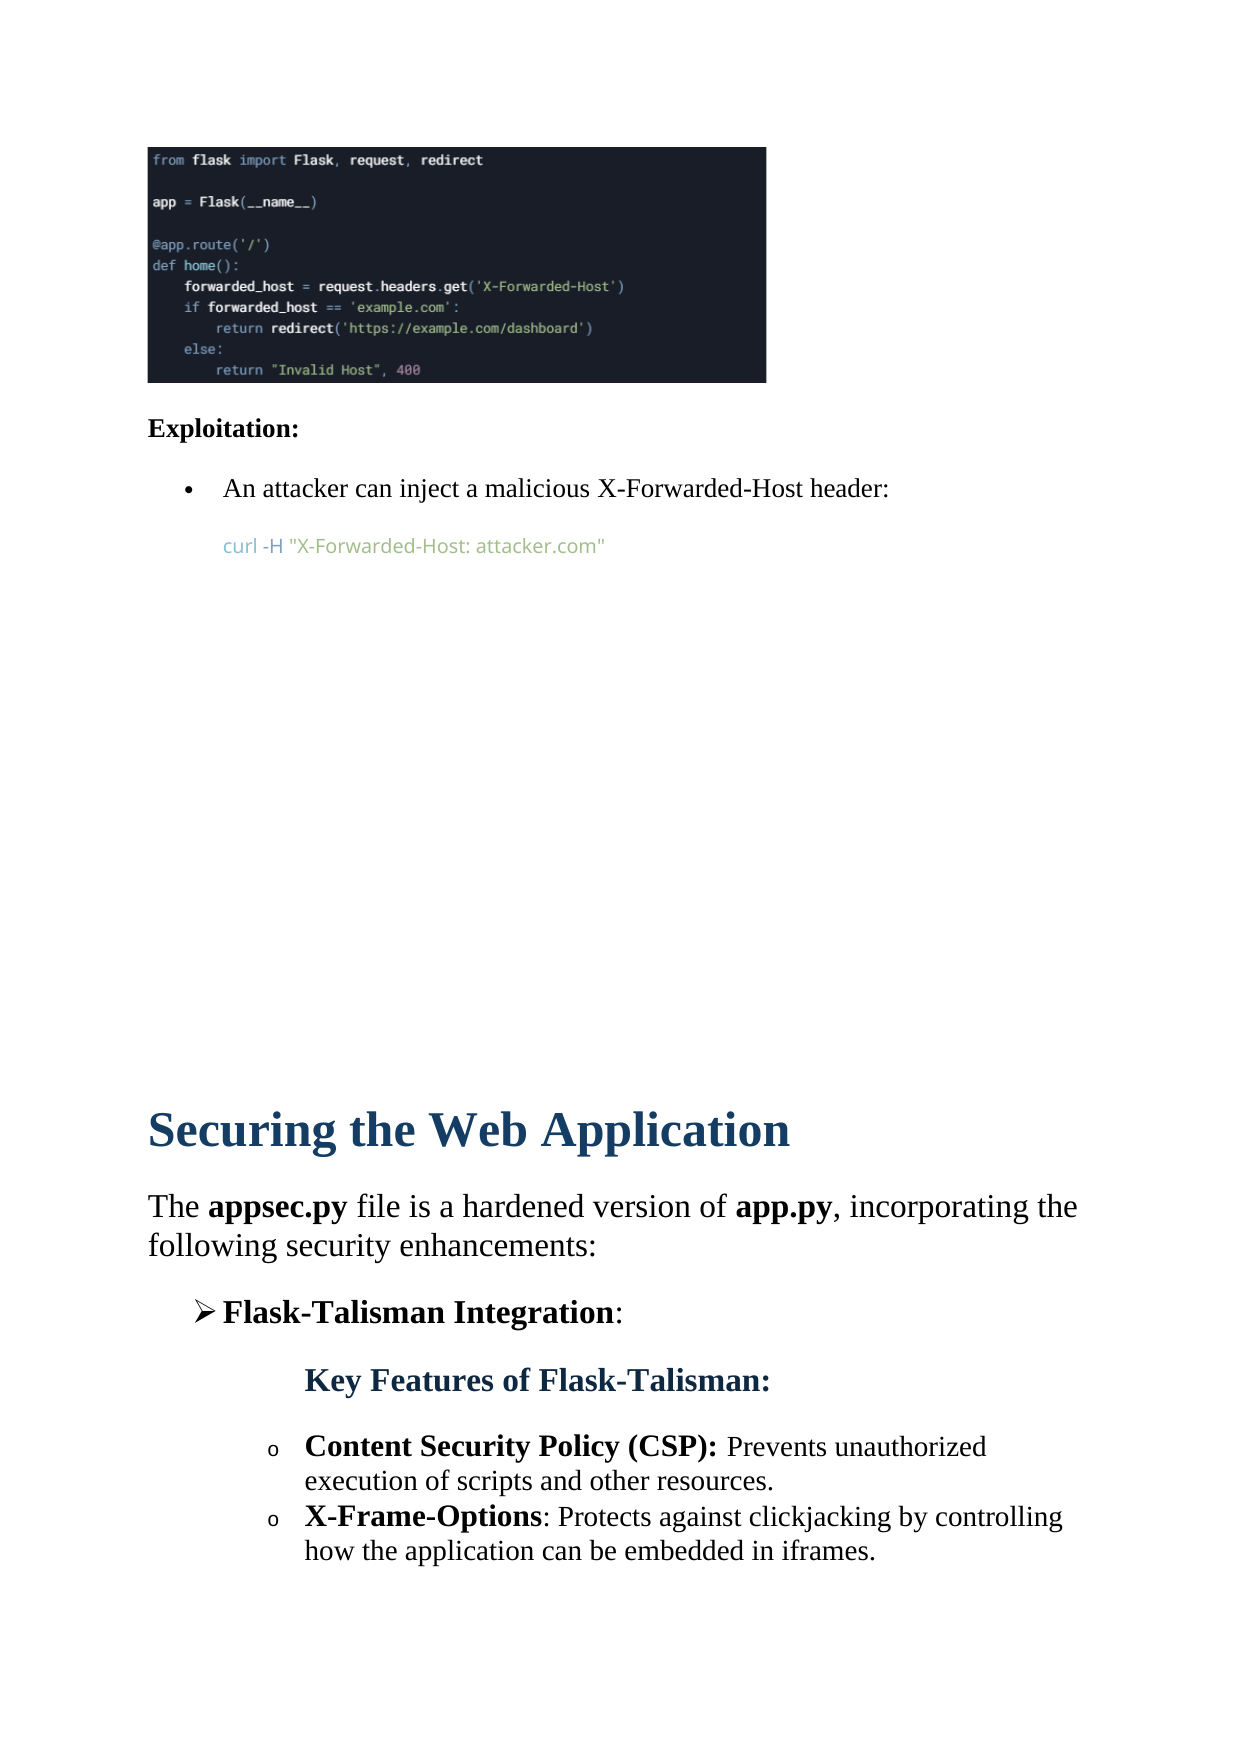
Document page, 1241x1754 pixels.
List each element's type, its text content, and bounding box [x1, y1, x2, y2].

list curl -H "X-Forwarded-Host: attacker.com" m [223, 533, 1093, 560]
text Exploitation: [148, 412, 1093, 443]
list Content Security Policy (CSP): Prevents unauthorized execution of scripts and other resources. [267, 1427, 1093, 1497]
list Flask-Talisman Integration: [192, 1292, 1093, 1331]
text Key Features of Flask-Talisman: [304, 1360, 1093, 1398]
list An attacker can inject a malicious X-Forwarded-Host header: [185, 472, 1093, 504]
picture [147, 147, 767, 383]
list X-Frame-Options: Protects against clickjacking by controlling how the application can be embedded in iframes. [267, 1497, 1093, 1566]
text The appsec.py file is a hardened version of app.py, incorporating the following security enhancements: [148, 1186, 1093, 1263]
text Securing the Web Application [148, 1100, 1093, 1157]
